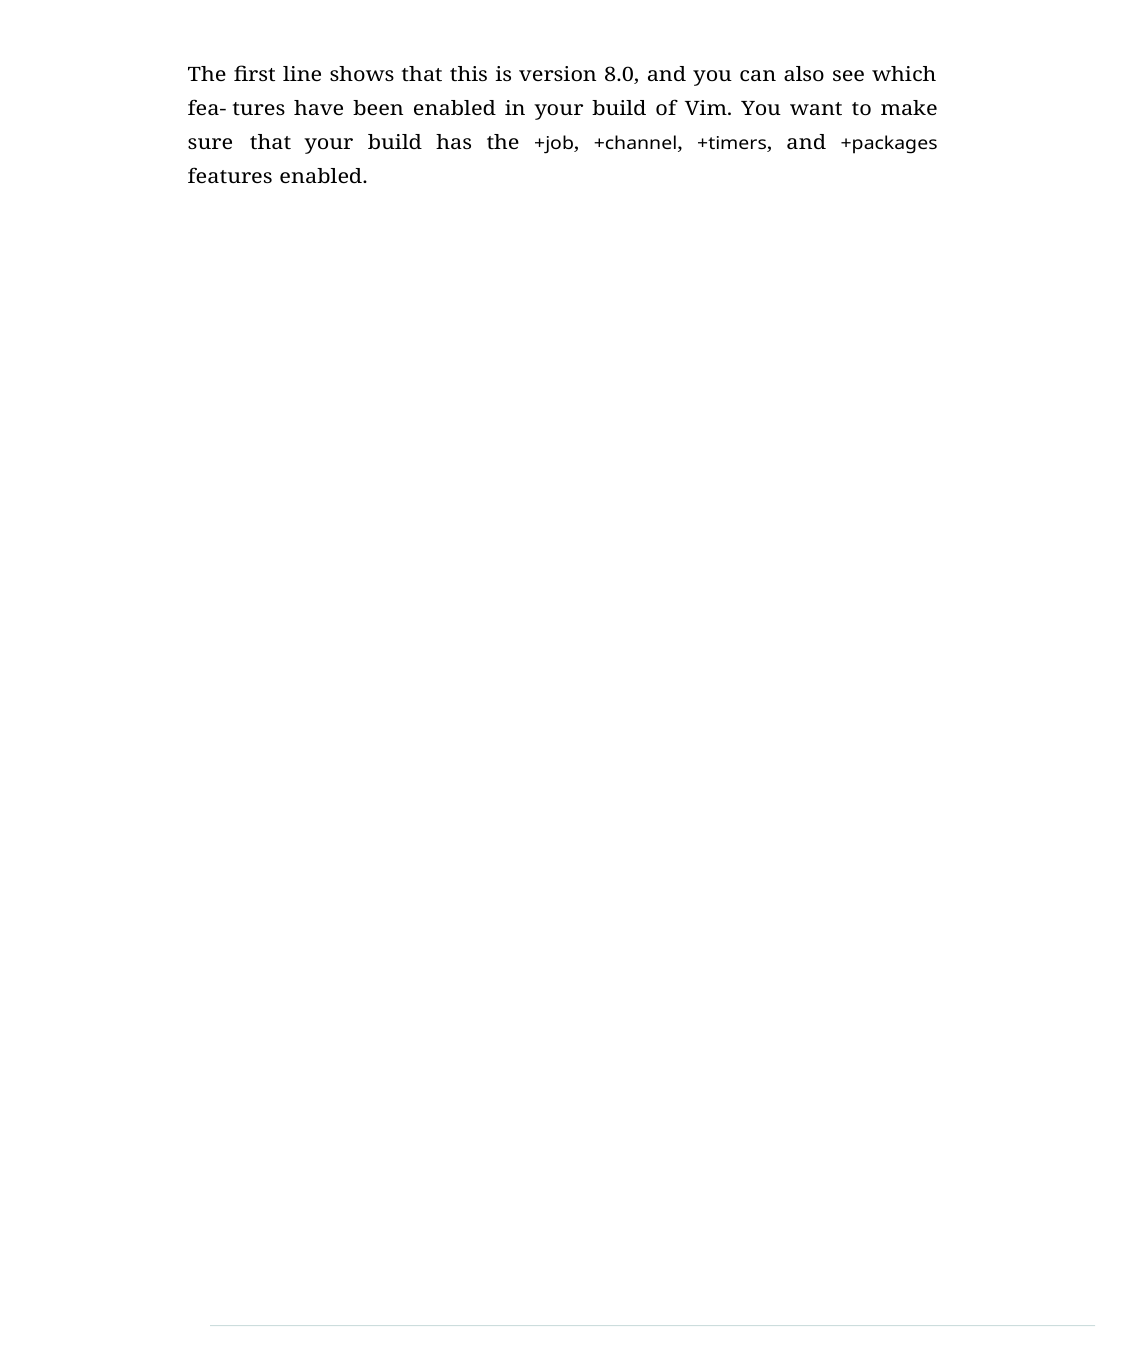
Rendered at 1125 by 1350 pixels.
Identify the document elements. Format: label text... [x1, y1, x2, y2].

text The first line shows that this is version 8.0, and you can also see which fea- tures have been enabled in your build of Vim. You want to make sure that your build has the +job, +channel, +timers, and +packages features enabled. [187, 61, 938, 189]
